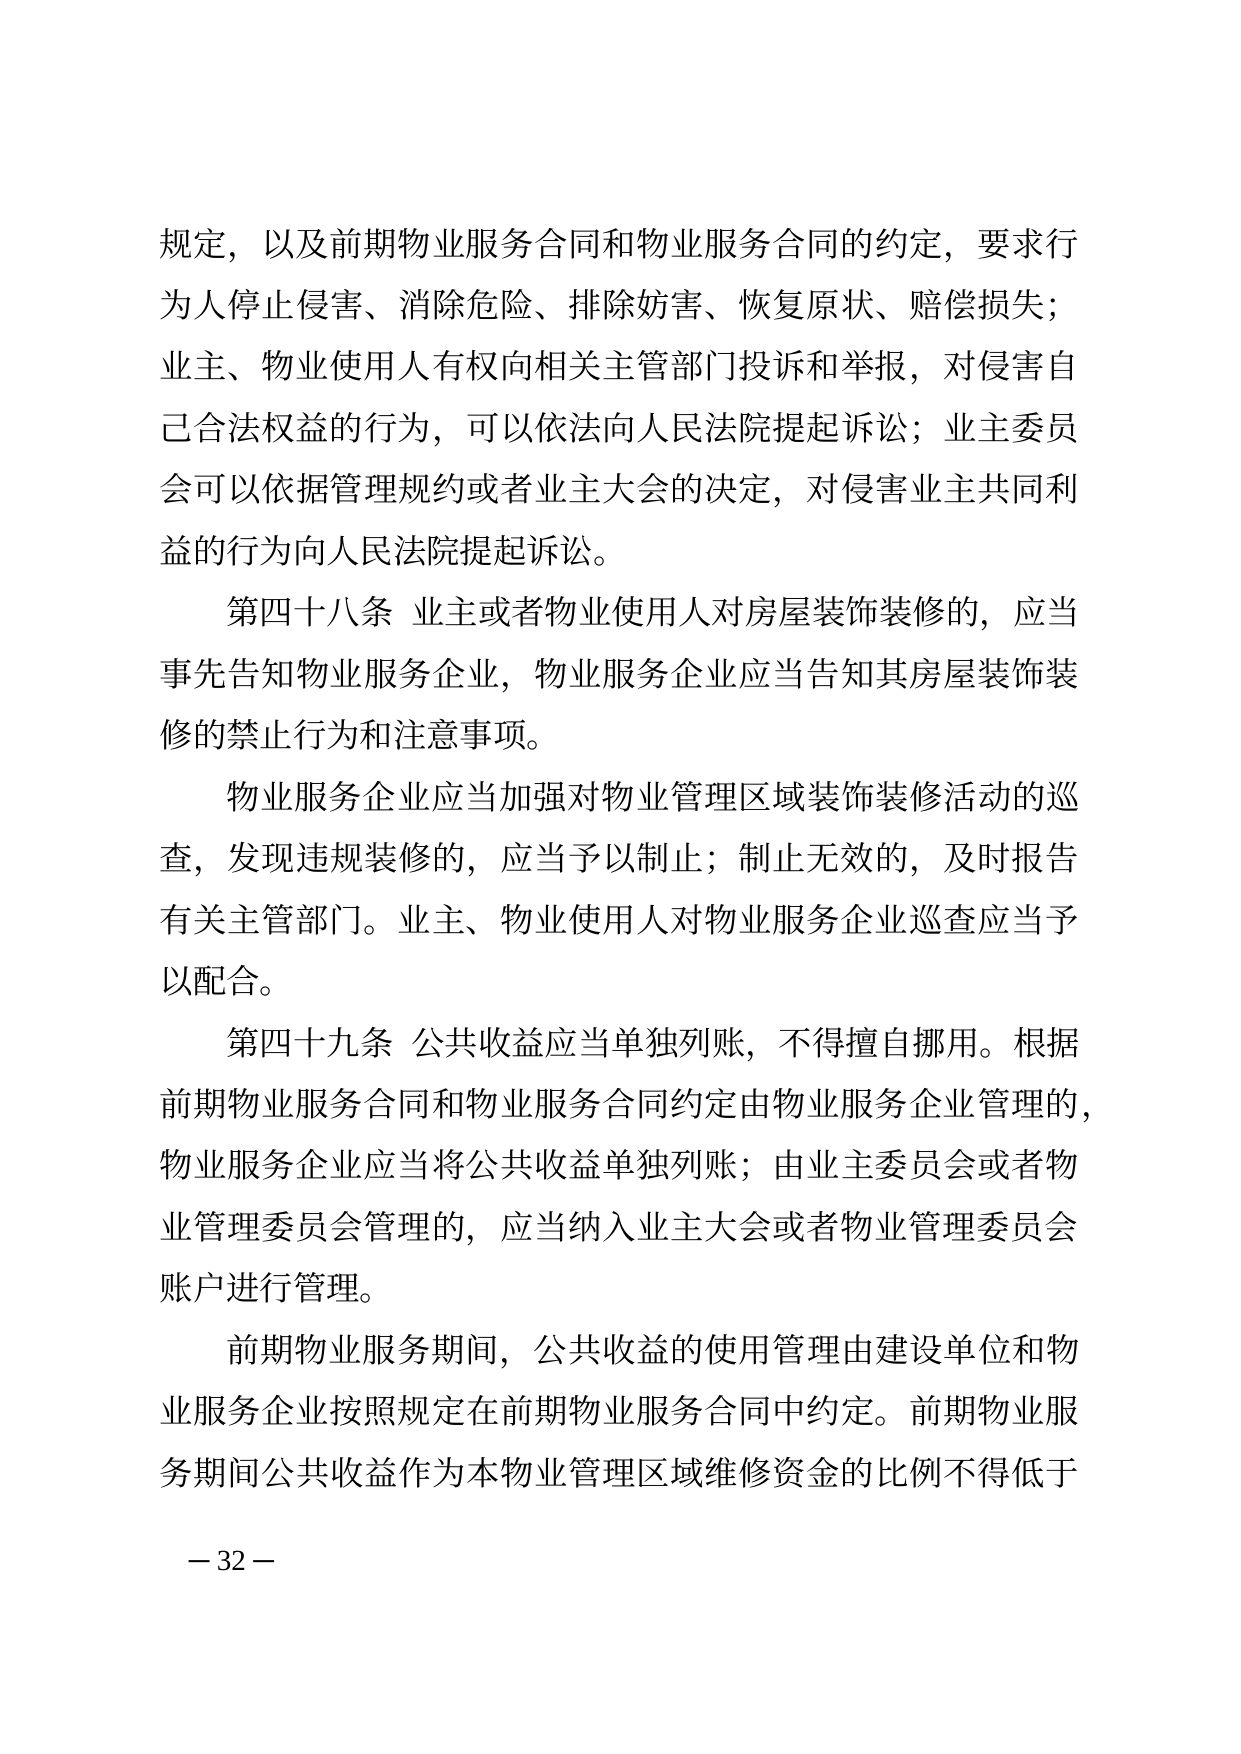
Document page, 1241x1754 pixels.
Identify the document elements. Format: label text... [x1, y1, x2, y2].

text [159, 207, 1081, 576]
text 物业服务企业应当加强对物业管理区域装饰装修活动的巡查，发现违规装修的，应当予以制止；制止无效的，及时报告有关主管部门。业主、物业使用人对物业服务企业巡查应当予以配合。 [159, 760, 1081, 1006]
text 第四十九条 公共收益应当单独列账，不得擅自挪用。根据前期物业服务合同和物业服务合同约定由物业服务企业管理的，物业服务企业应当将公共收益单独列账；由业主委员会或者物业管理委员会管理的，应当纳入业主大会或者物业管理委员会账户进行管理。 [159, 1006, 1081, 1313]
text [159, 1313, 1081, 1497]
text 第四十八条 业主或者物业使用人对房屋装饰装修的，应当事先告知物业服务企业，物业服务企业应当告知其房屋装饰装修的禁止行为和注意事项。 [159, 576, 1081, 760]
